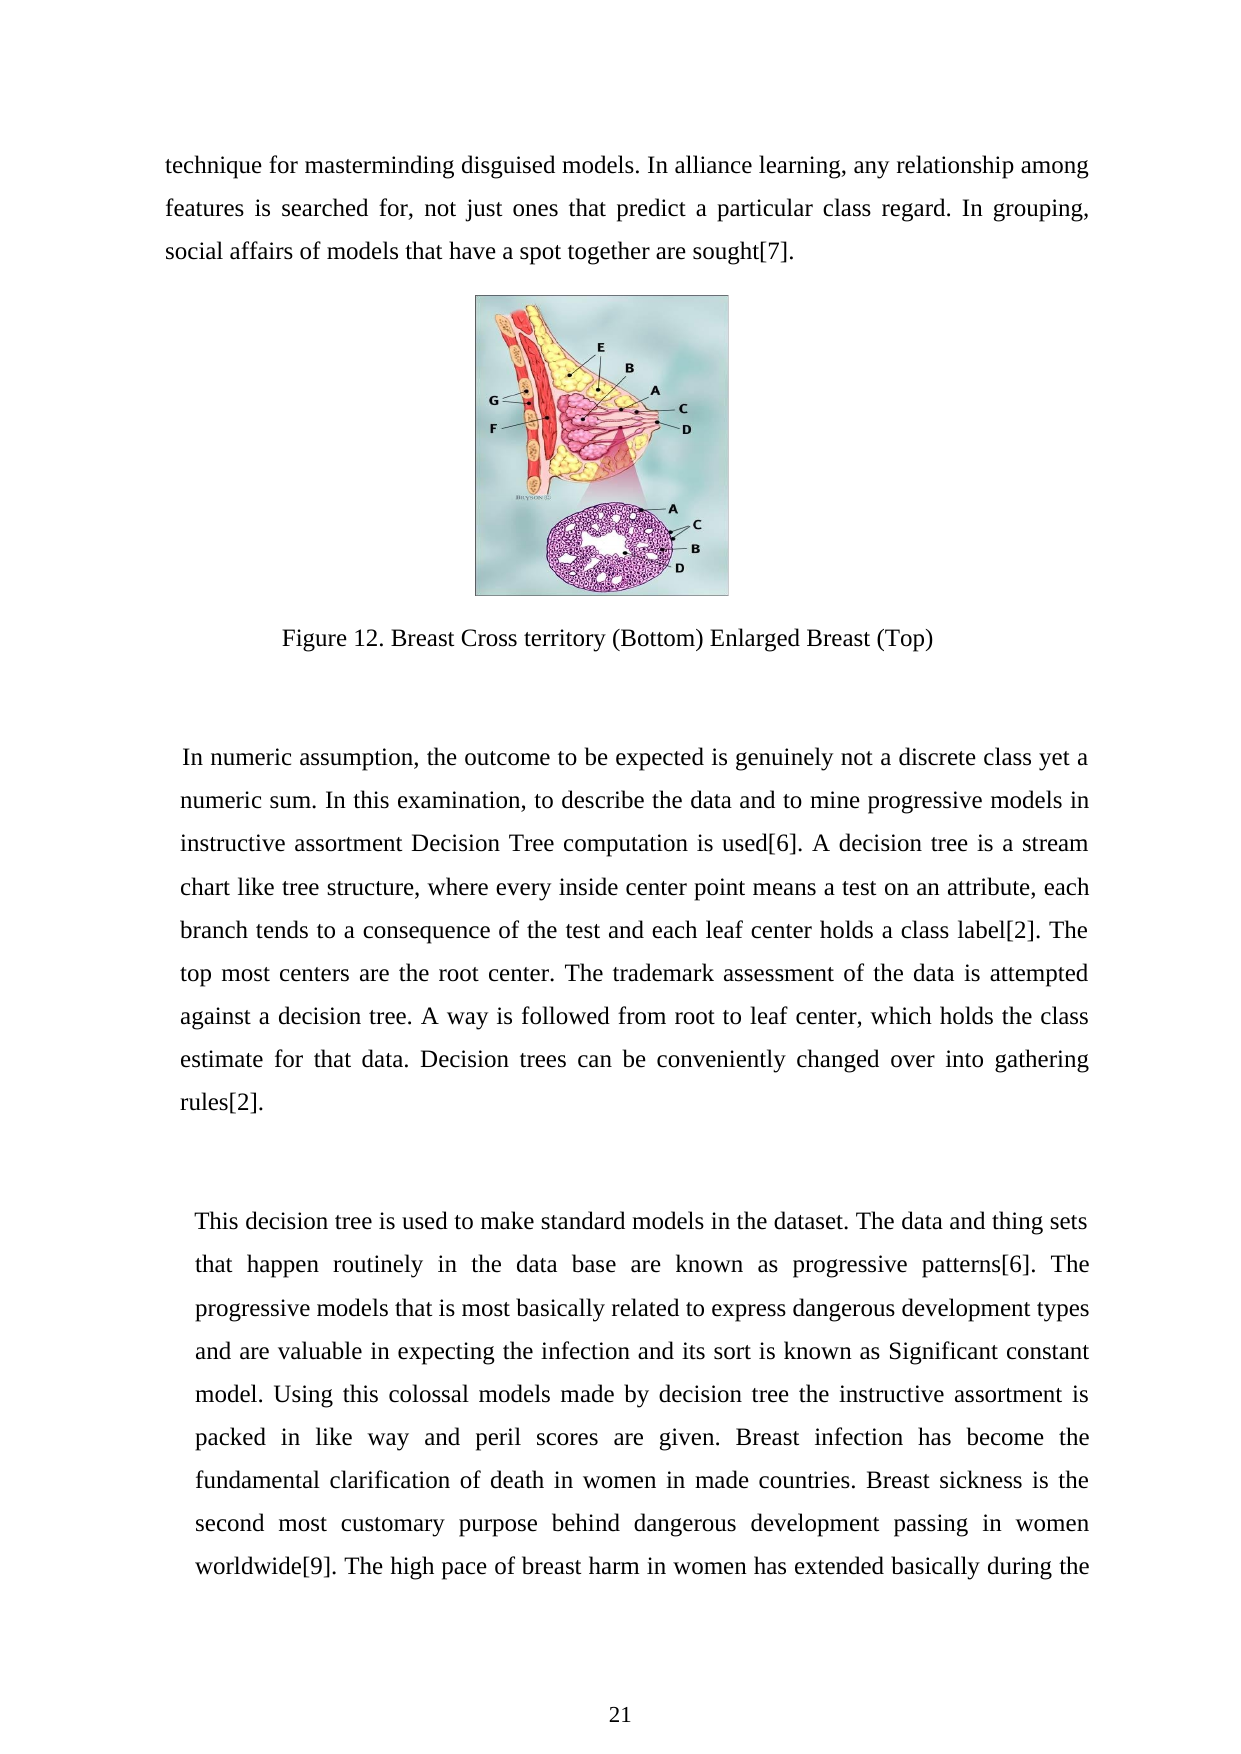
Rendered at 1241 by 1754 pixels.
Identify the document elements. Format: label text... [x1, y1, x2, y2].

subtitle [168, 1206, 1090, 1580]
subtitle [138, 150, 1090, 265]
subtitle In numeric assumption, the outcome to be expected is genuinely not a discrete class yet a numeric sum. In this examination, to describe the data and to mine progressive models in instructive assortment Decision Tree computation is used[6]. A decision tree is a stream chart like tree structure, where every inside center point means a test on an attribute, each branch tends to a consequence of the test and each leaf center holds a class label[2]. The top most centers are the root center. The trademark assessment of the data is attempted against a decision tree. A way is followed from root to leaf center, which holds the class estimate for that data. Decision trees can be conveniently changed over into gathering rules[2]. [153, 742, 1090, 1116]
picture [475, 295, 729, 596]
subtitle Figure 12. Breast Cross territory (Bottom) Enlarged Breast (Top) [138, 623, 1090, 652]
